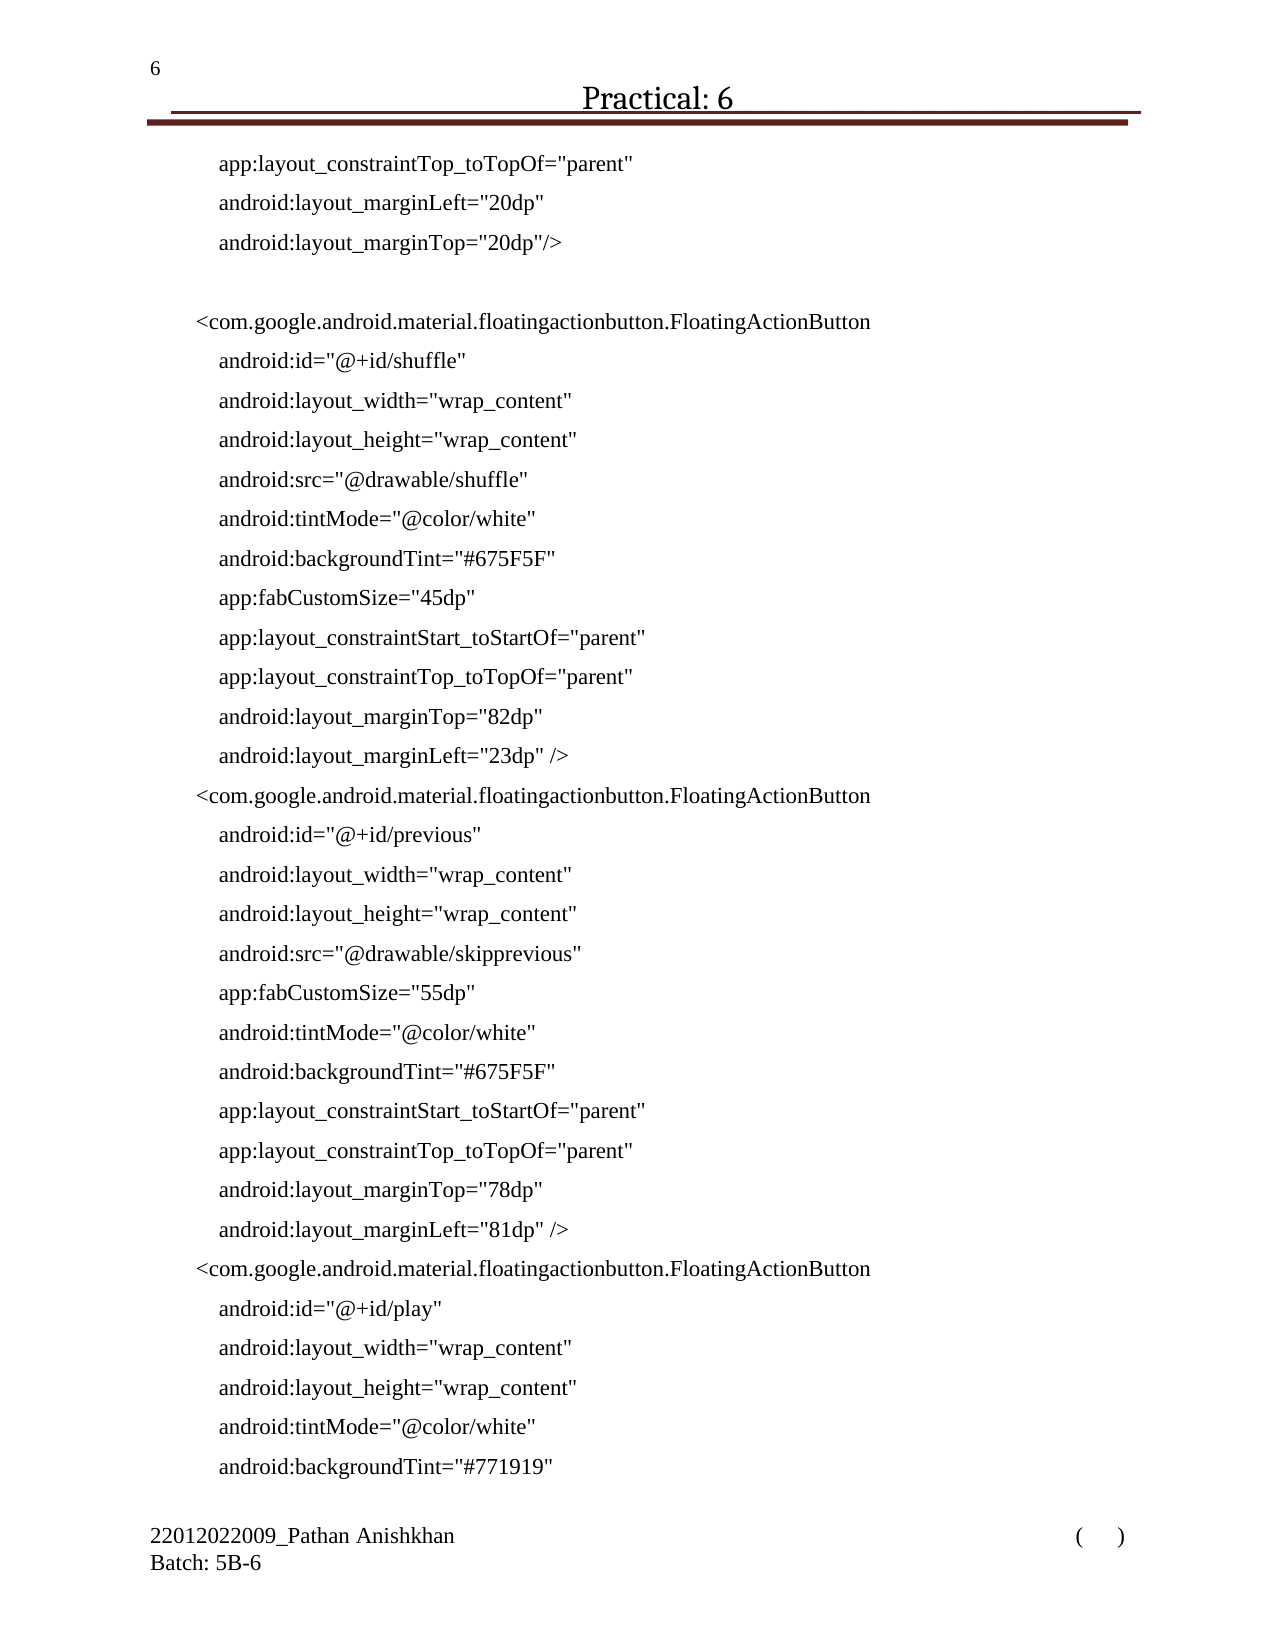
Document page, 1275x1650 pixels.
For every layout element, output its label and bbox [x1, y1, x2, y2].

text [150, 150, 1125, 1479]
